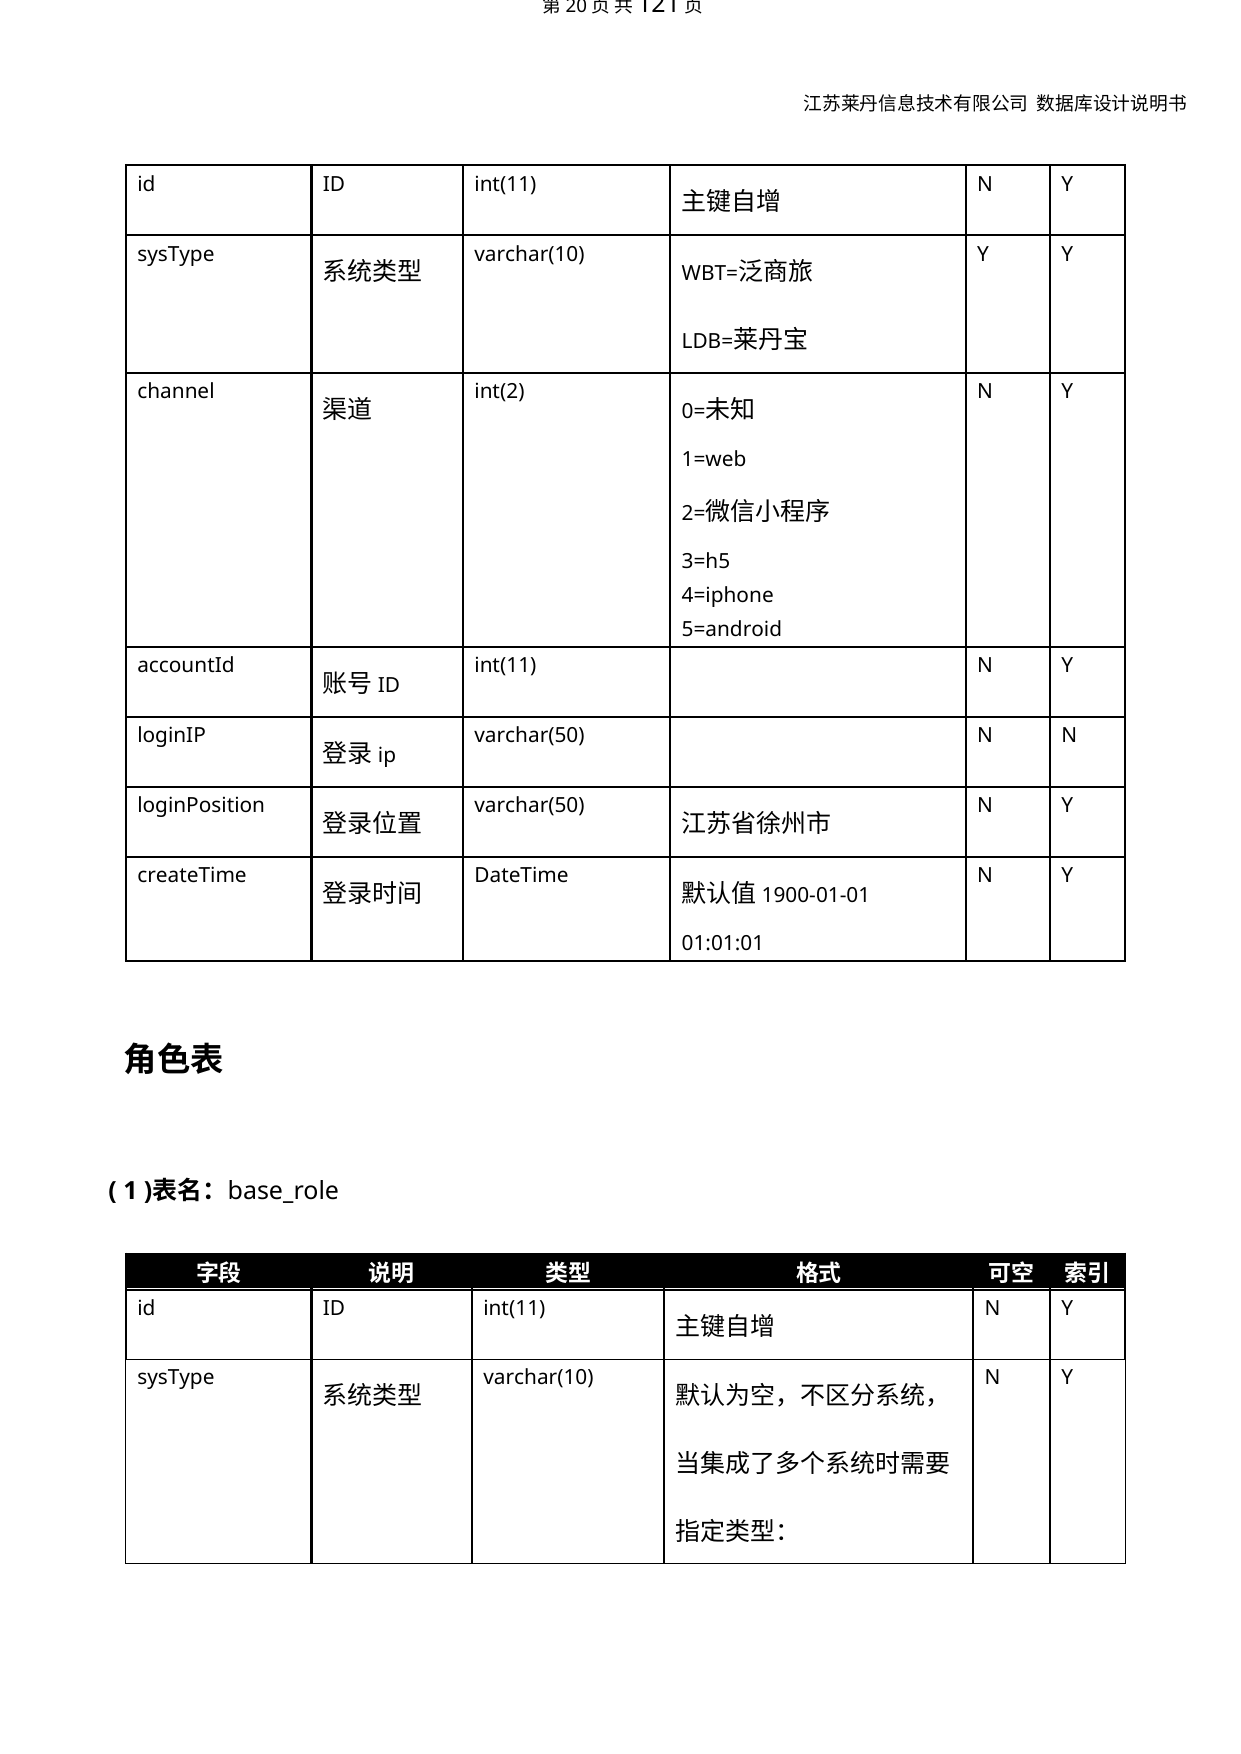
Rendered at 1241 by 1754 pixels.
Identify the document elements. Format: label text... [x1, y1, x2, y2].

table_header 索引 [1051, 1255, 1124, 1288]
table_cell 登录时间 [313, 858, 462, 959]
table_cell Y [1051, 1291, 1124, 1358]
table_cell varchar(50) [464, 718, 669, 786]
table_header 可空 [974, 1255, 1049, 1288]
table_cell N [1051, 718, 1124, 786]
table_cell loginIP [127, 718, 310, 786]
table_cell Y [1051, 648, 1124, 716]
table_cell Y [1051, 166, 1124, 234]
table_cell sysType [126, 1360, 310, 1563]
table_cell channel [127, 374, 310, 646]
table_cell ID [313, 1291, 471, 1358]
table_cell [671, 648, 965, 716]
table_cell 江苏省徐州市 [671, 788, 965, 856]
table_cell 主键自增 [665, 1291, 972, 1358]
table_cell DateTime [464, 858, 669, 959]
table_cell N [967, 718, 1049, 786]
table_cell N [974, 1360, 1049, 1563]
subtitle ( 1 )表名：base_role [106, 1154, 1187, 1222]
table_cell accountId [127, 648, 310, 716]
table_cell Y [1051, 1360, 1125, 1563]
table_cell N [967, 166, 1049, 234]
table_cell ID [313, 166, 462, 234]
table_cell int(11) [464, 166, 669, 234]
table_cell [671, 718, 965, 786]
table_header 说明 [313, 1255, 471, 1288]
subtitle 角色表 [123, 1023, 1187, 1091]
table_cell N [967, 858, 1049, 959]
table_cell loginPosition [127, 788, 310, 856]
table_cell 系统类型 [313, 236, 462, 372]
table_cell createTime [127, 858, 310, 959]
table_header 字段 [127, 1255, 310, 1288]
table_header 格式 [665, 1255, 972, 1288]
table_cell 主键自增 [671, 166, 965, 234]
table_cell Y [1051, 788, 1124, 856]
table_header 类型 [473, 1255, 663, 1288]
table_cell varchar(50) [464, 788, 669, 856]
table_cell WBT=泛商旅 LDB=莱丹宝 [671, 236, 965, 372]
table_cell 默认值1900-01-01 01:01:01 [671, 858, 965, 959]
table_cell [665, 1360, 972, 1563]
table_cell N [967, 788, 1049, 856]
table_cell int(11) [473, 1291, 663, 1358]
table_cell varchar(10) [473, 1360, 663, 1563]
table_cell id [127, 1291, 310, 1358]
table_cell Y [967, 236, 1049, 372]
table_cell N [967, 648, 1049, 716]
table_cell id [127, 166, 310, 234]
table_cell Y [1051, 236, 1124, 372]
table_cell sysType [127, 236, 310, 372]
table_cell int(2) [464, 374, 669, 646]
table_cell 0=未知 1=web 2=微信小程序 3=h5 4=iphone 5=android [671, 374, 965, 646]
table_cell 账号ID [313, 648, 462, 716]
table_cell 登录位置 [313, 788, 462, 856]
table_cell N [967, 374, 1049, 646]
table_cell 系统类型 [313, 1360, 471, 1563]
table_cell Y [1051, 858, 1124, 959]
table_cell 渠道 [313, 374, 462, 646]
table_cell int(11) [464, 648, 669, 716]
table_cell 登录ip [313, 718, 462, 786]
table_cell N [974, 1291, 1049, 1358]
table_cell varchar(10) [464, 236, 669, 372]
table_cell Y [1051, 374, 1124, 646]
